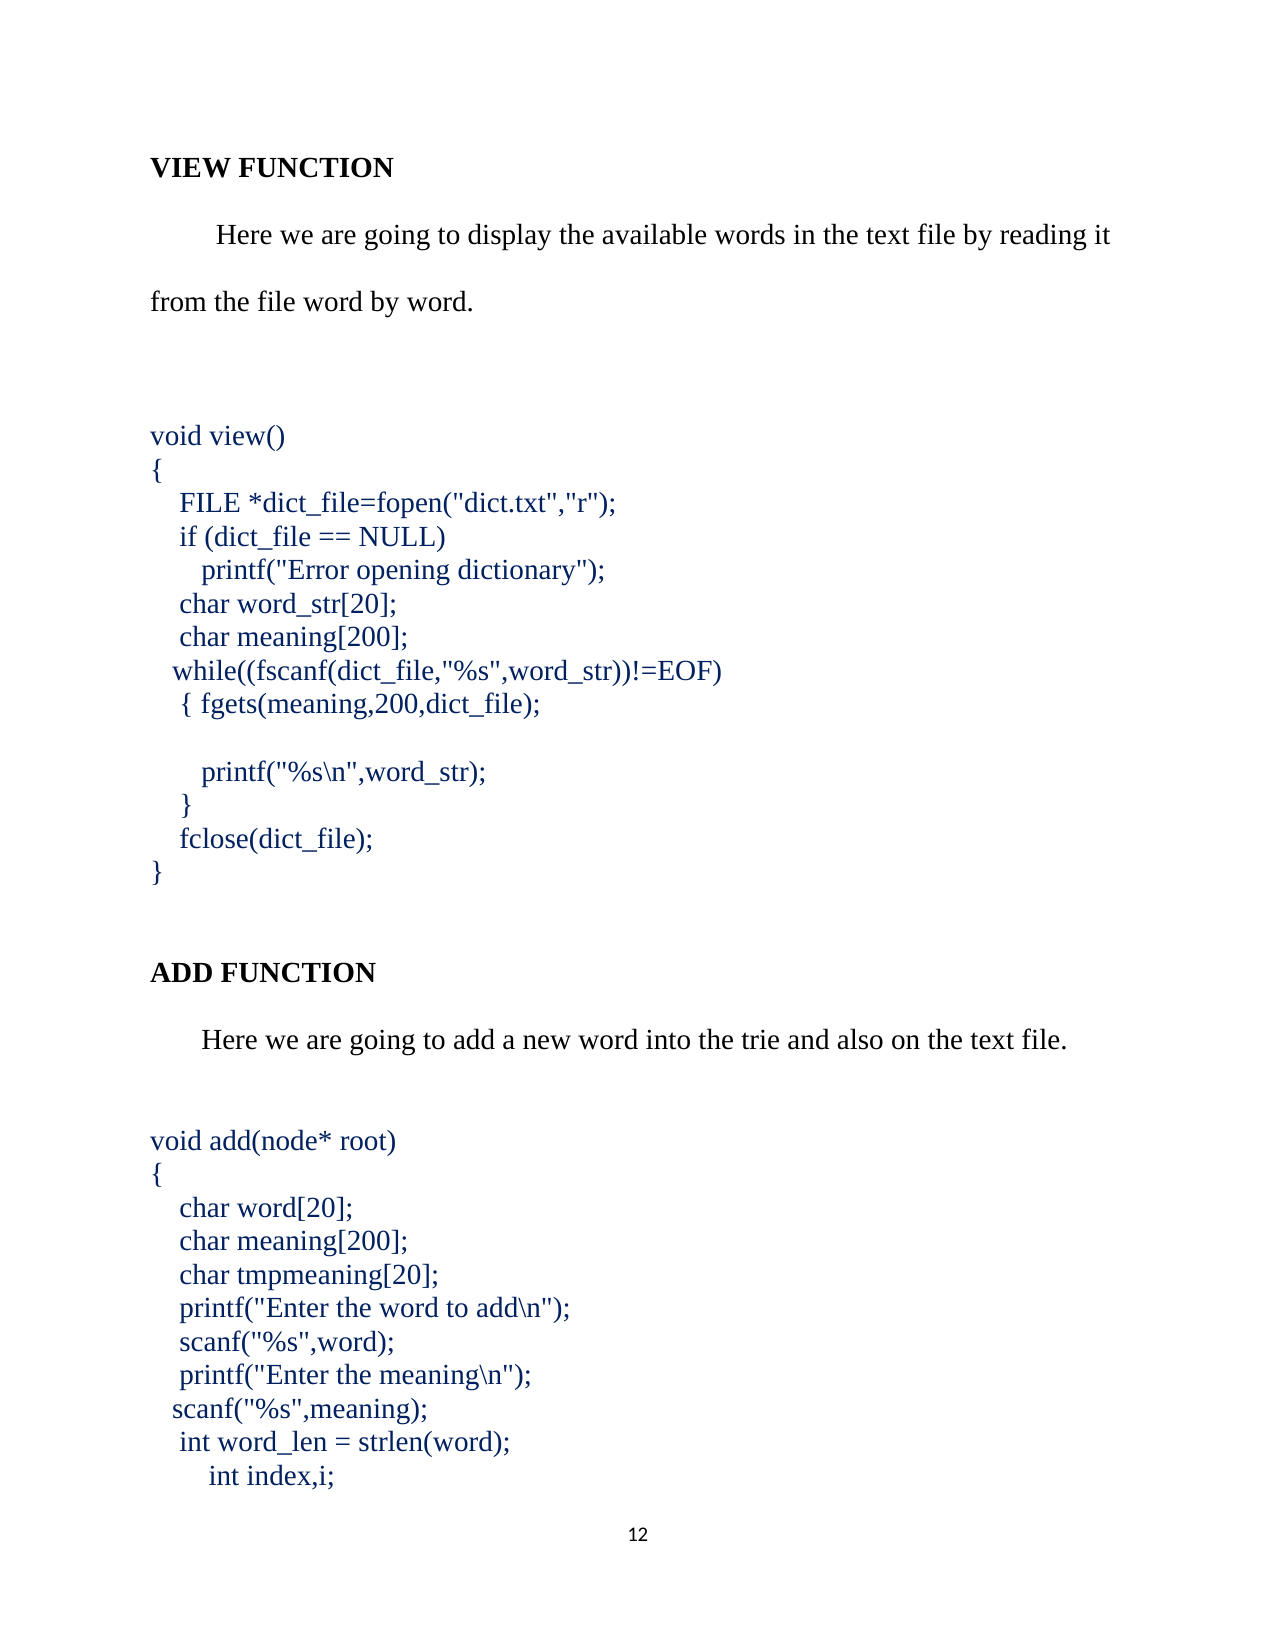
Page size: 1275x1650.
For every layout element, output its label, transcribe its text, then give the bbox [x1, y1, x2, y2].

text char word_str[20]; [150, 586, 1125, 619]
text { fgets(meaning,200,dict_file); [150, 687, 1125, 720]
text printf("Error opening dictionary"); [150, 552, 1125, 586]
text scanf("%s",meaning); [150, 1391, 1125, 1424]
text VIEW FUNCTION [150, 150, 1125, 183]
text char tmpmeaning[20]; [150, 1257, 1125, 1290]
text printf("Enter the meaning\n"); [150, 1357, 1125, 1391]
text fclose(dict_file); [150, 821, 1125, 854]
text while((fscanf(dict_file,"%s",word_str))!=EOF) [150, 653, 1125, 687]
text } [150, 787, 1125, 821]
text scanf("%s",word); [150, 1324, 1125, 1357]
text printf("%s\n",word_str); [150, 754, 1125, 787]
text int index,i; [150, 1458, 1125, 1492]
text Here we are going to display the available words in the text file by reading it from the file word by word. [150, 217, 1125, 318]
text FILE *dict_file=fopen("dict.txt","r"); [150, 485, 1125, 519]
text if (dict_file == NULL) [150, 519, 1125, 552]
text void add(node* root) [150, 1123, 1125, 1156]
text char meaning[200]; [150, 1223, 1125, 1257]
text char word[20]; [150, 1190, 1125, 1223]
text printf("Enter the word to add\n"); [150, 1290, 1125, 1324]
text } [150, 854, 1125, 888]
text Here we are going to add a new word into the trie and also on the text file. [150, 1022, 1125, 1056]
text ADD FUNCTION [150, 955, 1125, 988]
text char meaning[200]; [150, 619, 1125, 653]
text { [150, 452, 1125, 485]
text { [150, 1156, 1125, 1190]
text int word_len = strlen(word); [150, 1424, 1125, 1458]
text void view() [150, 418, 1125, 452]
